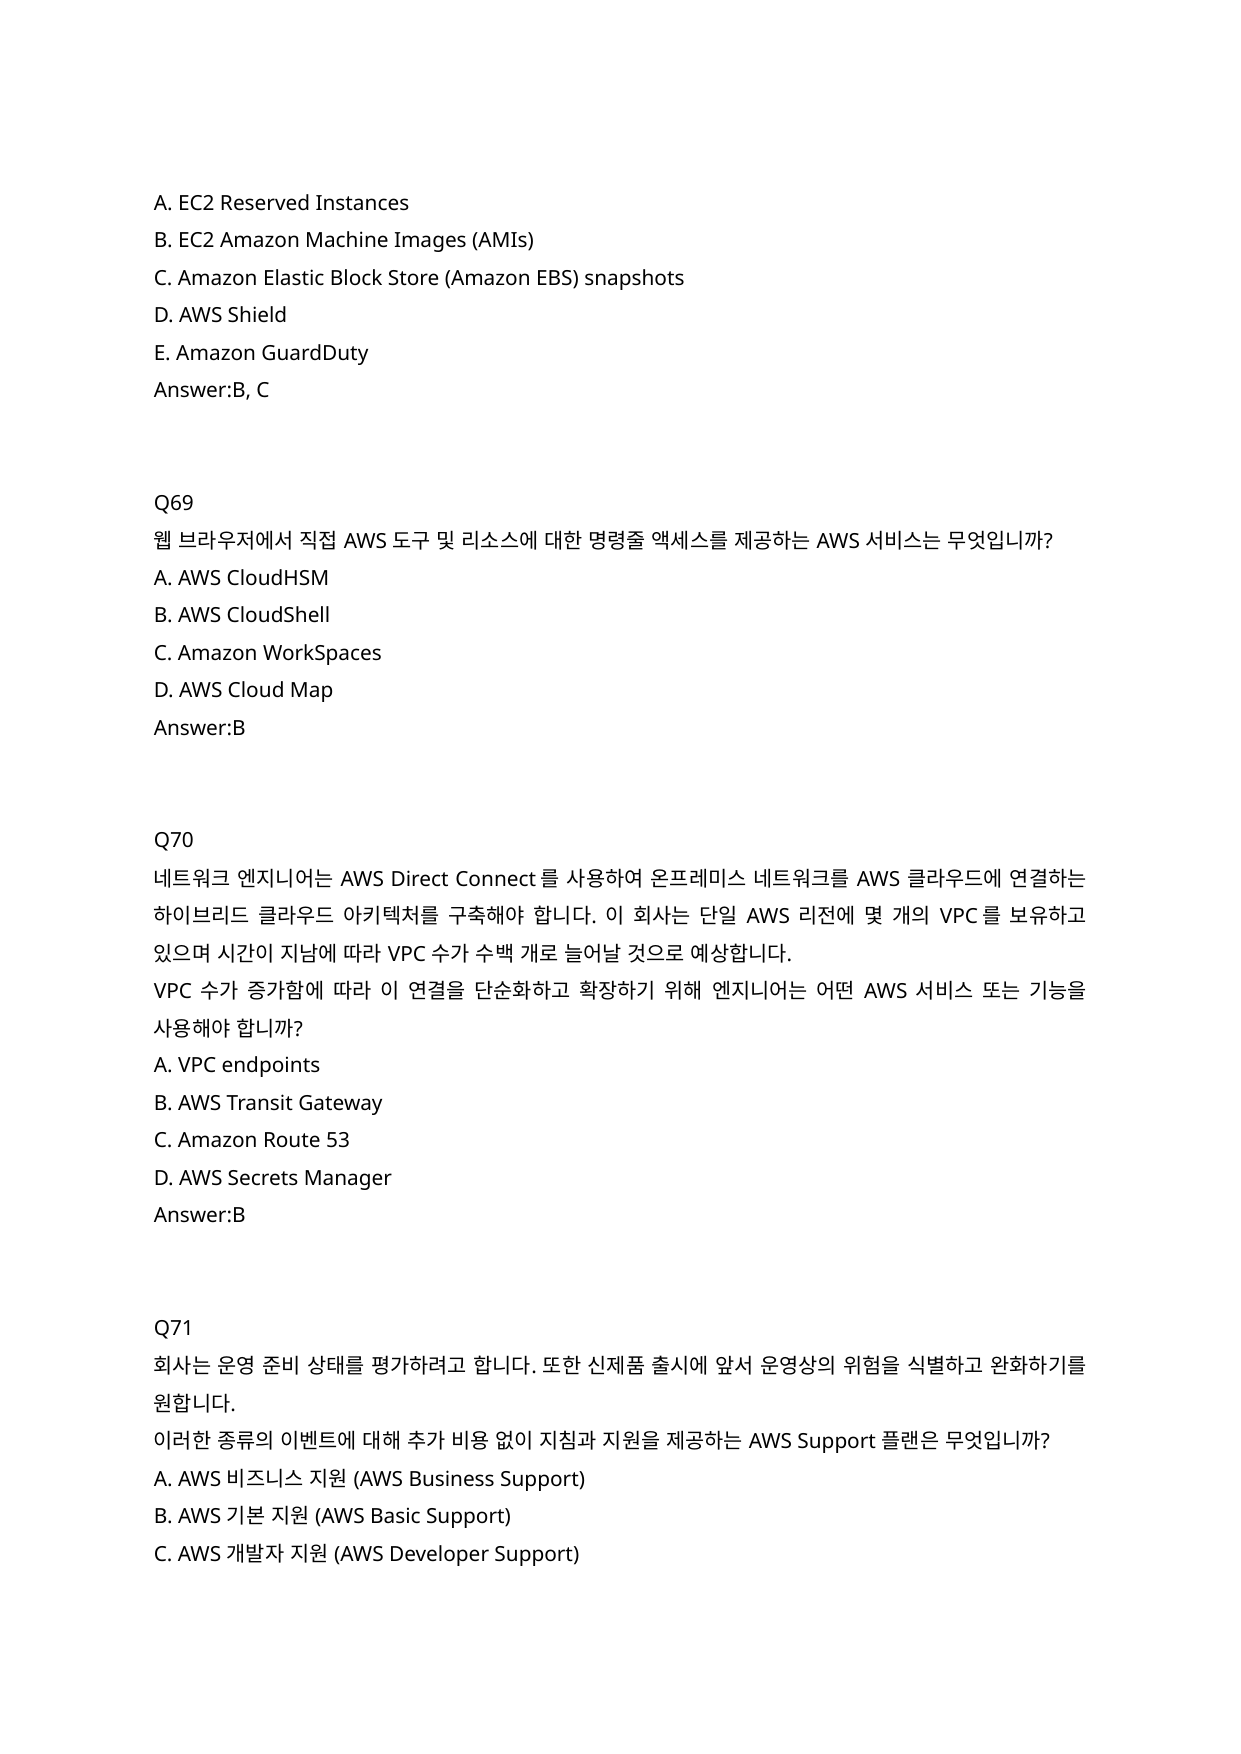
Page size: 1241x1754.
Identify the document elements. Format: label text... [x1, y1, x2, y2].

text 회사는 운영 준비 상태를 평가하려고 합니다. 또한 신제품 출시에 앞서 운영상의 위험을 식별하고 완화하기를 원합니다. [153, 1346, 1087, 1421]
text Answer:B, C [153, 371, 1087, 408]
text Q70 [153, 821, 1087, 858]
text A. VPC endpoints [153, 1046, 1087, 1083]
text D. AWS Shield [153, 296, 1087, 333]
text C. Amazon WorkSpaces [153, 633, 1087, 671]
text D. AWS Secrets Manager [153, 1158, 1087, 1196]
text C. Amazon Route 53 [153, 1121, 1087, 1158]
text Answer:B [153, 1196, 1087, 1233]
text A. AWS CloudHSM [153, 558, 1087, 596]
text A. AWS 비즈니스 지원 (AWS Business Support) [153, 1458, 1087, 1496]
text Q69 [153, 483, 1087, 521]
text 웹 브라우저에서 직접 AWS 도구 및 리소스에 대한 명령줄 액세스를 제공하는 AWS 서비스는 무엇입니까? [153, 521, 1087, 558]
text VPC 수가 증가함에 따라 이 연결을 단순화하고 확장하기 위해 엔지니어는 어떤 AWS 서비스 또는 기능을 사용해야 합니까? [153, 971, 1087, 1046]
text 네트워크 엔지니어는 AWS Direct Connect를 사용하여 온프레미스 네트워크를 AWS 클라우드에 연결하는 하이브리드 클라우드 아키텍처를 구축해야 합니다. 이 회사는 단일 AWS 리전에 몇 개의 VPC를 보유하고 있으며 시간이 지남에 따라 VPC 수가 수백 개로 늘어날 것으로 예상합니다. [153, 858, 1087, 971]
text C. Amazon Elastic Block Store (Amazon EBS) snapshots [153, 258, 1087, 296]
text Q71 [153, 1308, 1087, 1346]
text 이러한 종류의 이벤트에 대해 추가 비용 없이 지침과 지원을 제공하는 AWS Support 플랜은 무엇입니까? [153, 1421, 1087, 1458]
text B. EC2 Amazon Machine Images (AMIs) [153, 221, 1087, 258]
text B. AWS 기본 지원 (AWS Basic Support) [153, 1496, 1087, 1533]
text Answer:B [153, 708, 1087, 746]
text B. AWS Transit Gateway [153, 1083, 1087, 1121]
text B. AWS CloudShell [153, 596, 1087, 633]
text A. EC2 Reserved Instances [153, 183, 1087, 221]
text D. AWS Cloud Map [153, 671, 1087, 708]
text C. AWS 개발자 지원 (AWS Developer Support) [153, 1533, 1087, 1571]
text E. Amazon GuardDuty [153, 333, 1087, 371]
